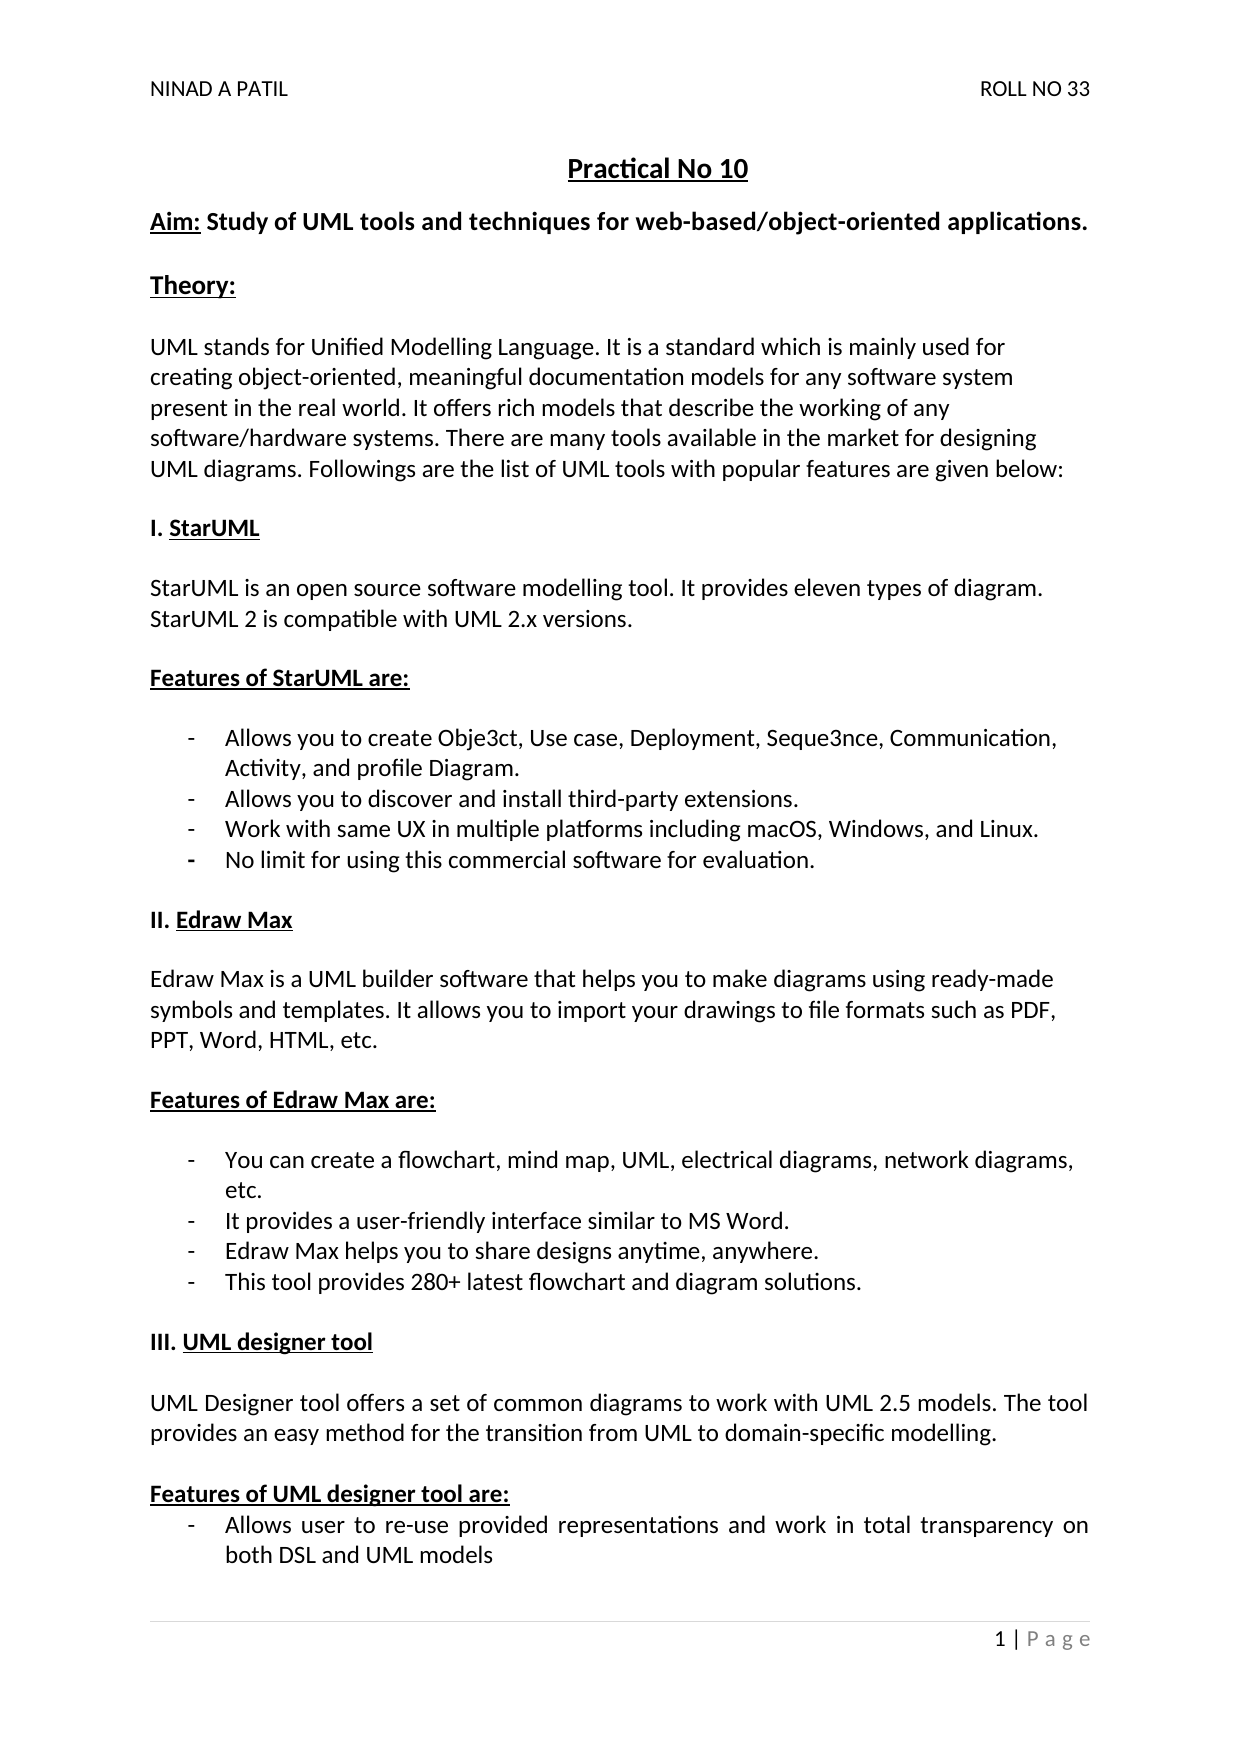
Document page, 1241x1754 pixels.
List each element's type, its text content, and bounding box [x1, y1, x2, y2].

text II. Edraw Max [150, 904, 1090, 934]
list Allows you to discover and install third-party extensions. [187, 783, 1090, 814]
text Edraw Max is a UML builder software that helps you to make diagrams using ready-made symbols and templates. It allows you to import your drawings to file formats such as PDF, PPT, Word, HTML, etc. [150, 963, 1090, 1055]
text Features of UML designer tool are: [150, 1478, 1090, 1509]
list Allows you to create Obje3ct, Use case, Deployment, Seque3nce, Communication, Activity, and profile Diagram. [187, 722, 1090, 783]
list This tool provides 280+ latest flowchart and diagram solutions. [187, 1266, 1090, 1297]
text UML Designer tool offers a set of common diagrams to work with UML 2.5 models. The tool provides an easy method for the transition from UML to domain-specific modelling. [150, 1387, 1090, 1448]
list Work with same UX in multiple platforms including macOS, Windows, and Linux. [187, 814, 1090, 844]
list No limit for using this commercial software for evaluation. [187, 844, 1090, 875]
text Aim: Study of UML tools and techniques for web-based/object-oriented applications. [150, 205, 1090, 237]
text Theory: [150, 268, 1090, 302]
list Edraw Max helps you to share designs anytime, anywhere. [187, 1236, 1090, 1266]
text Features of Edraw Max are: [150, 1084, 1090, 1115]
list It provides a user-friendly interface similar to MS Word. [187, 1205, 1090, 1236]
list Practical No 10 [225, 150, 1090, 186]
list You can create a flowchart, mind map, UML, electrical diagrams, network diagrams, etc. [187, 1144, 1090, 1205]
text UML stands for Unified Modelling Language. It is a standard which is mainly used for creating object-oriented, meaningful documentation models for any software system present in the real world. It offers rich models that describe the working of any software/hardware systems. There are many tools available in the market for designing UML diagrams. Followings are the list of UML tools with popular features are given below: [150, 331, 1090, 483]
text StarUML is an open source software modelling tool. It provides eleven types of diagram. StarUML 2 is compatible with UML 2.x versions. [150, 572, 1090, 633]
list Allows user to re-use provided representations and work in total transparency on both DSL and UML models [187, 1509, 1090, 1570]
text I. StarUML [150, 512, 1090, 543]
text III. UML designer tool [150, 1326, 1090, 1356]
text Features of StarUML are: [150, 662, 1090, 693]
